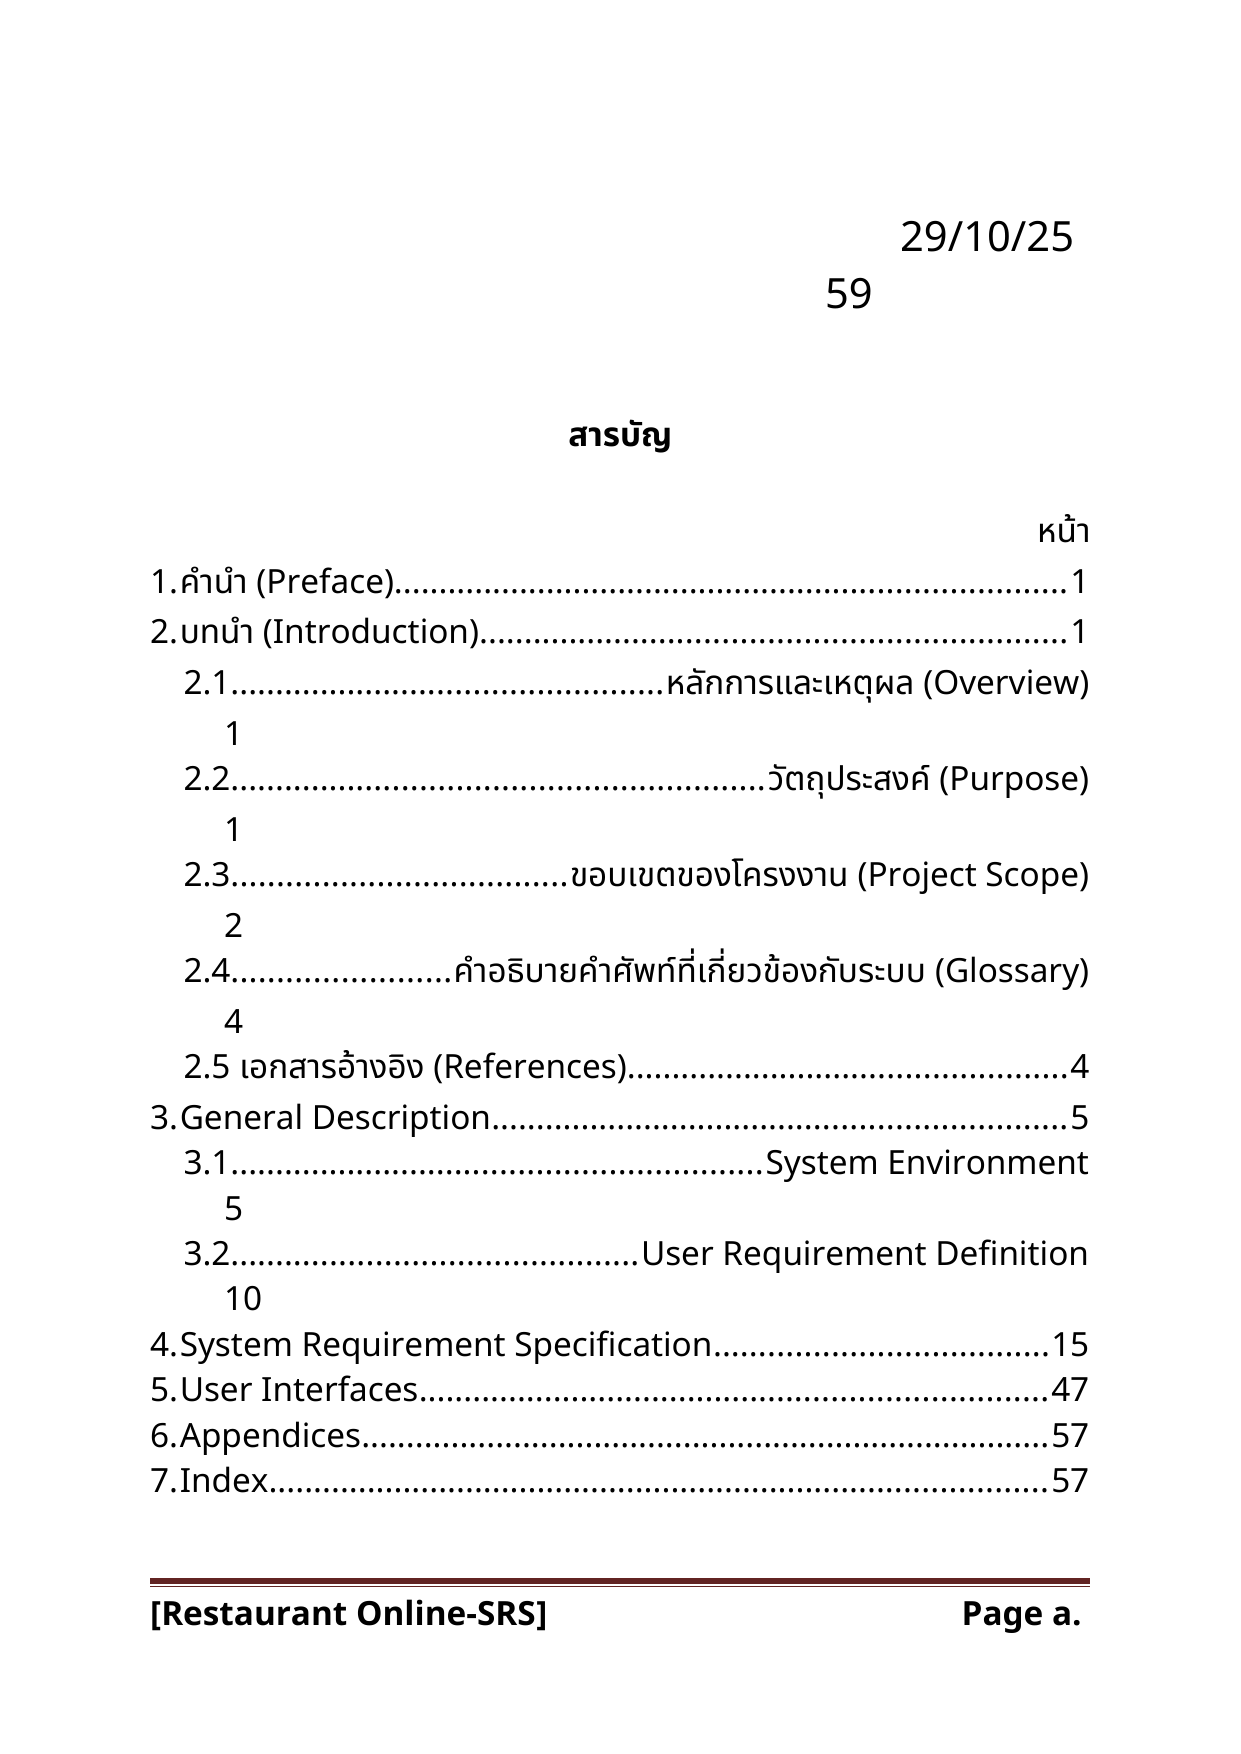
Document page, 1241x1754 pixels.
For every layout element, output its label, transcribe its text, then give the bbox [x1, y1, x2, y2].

text สารบัญ [150, 411, 1090, 462]
text หน้า [150, 507, 1090, 557]
text 5. User Interfaces 47 [150, 1366, 1090, 1411]
text 3.2 User Requirement Definition 10 [183, 1230, 1090, 1321]
text 2.5 เอกสารอ้างอิง (References) 4 [183, 1043, 1090, 1093]
text 1. คำนำ (Preface) 1 [150, 557, 1090, 608]
text 2. บทนำ (Introduction) 1 [150, 608, 1090, 659]
text 2.2 วัตถุประสงค์ (Purpose) 1 [183, 755, 1090, 851]
text 3. General Description 5 [150, 1093, 1090, 1139]
text 7. Index 57 [150, 1457, 1090, 1502]
text 4. System Requirement Specification 15 [150, 1321, 1090, 1366]
text 6. Appendices 57 [150, 1411, 1090, 1457]
text 3.1 System Environment 5 [183, 1139, 1090, 1230]
text 2.3 ขอบเขตของโครงงาน (Project Scope) 2 [183, 851, 1090, 947]
text 2.4 คำอธิบายคำศัพท์ที่เกี่ยวข้องกับระบบ (Glossary) 4 [183, 947, 1090, 1043]
text 29/10/2559 [825, 207, 1090, 320]
text 2.1 หลักการและเหตุผล (Overview) 1 [183, 659, 1090, 755]
